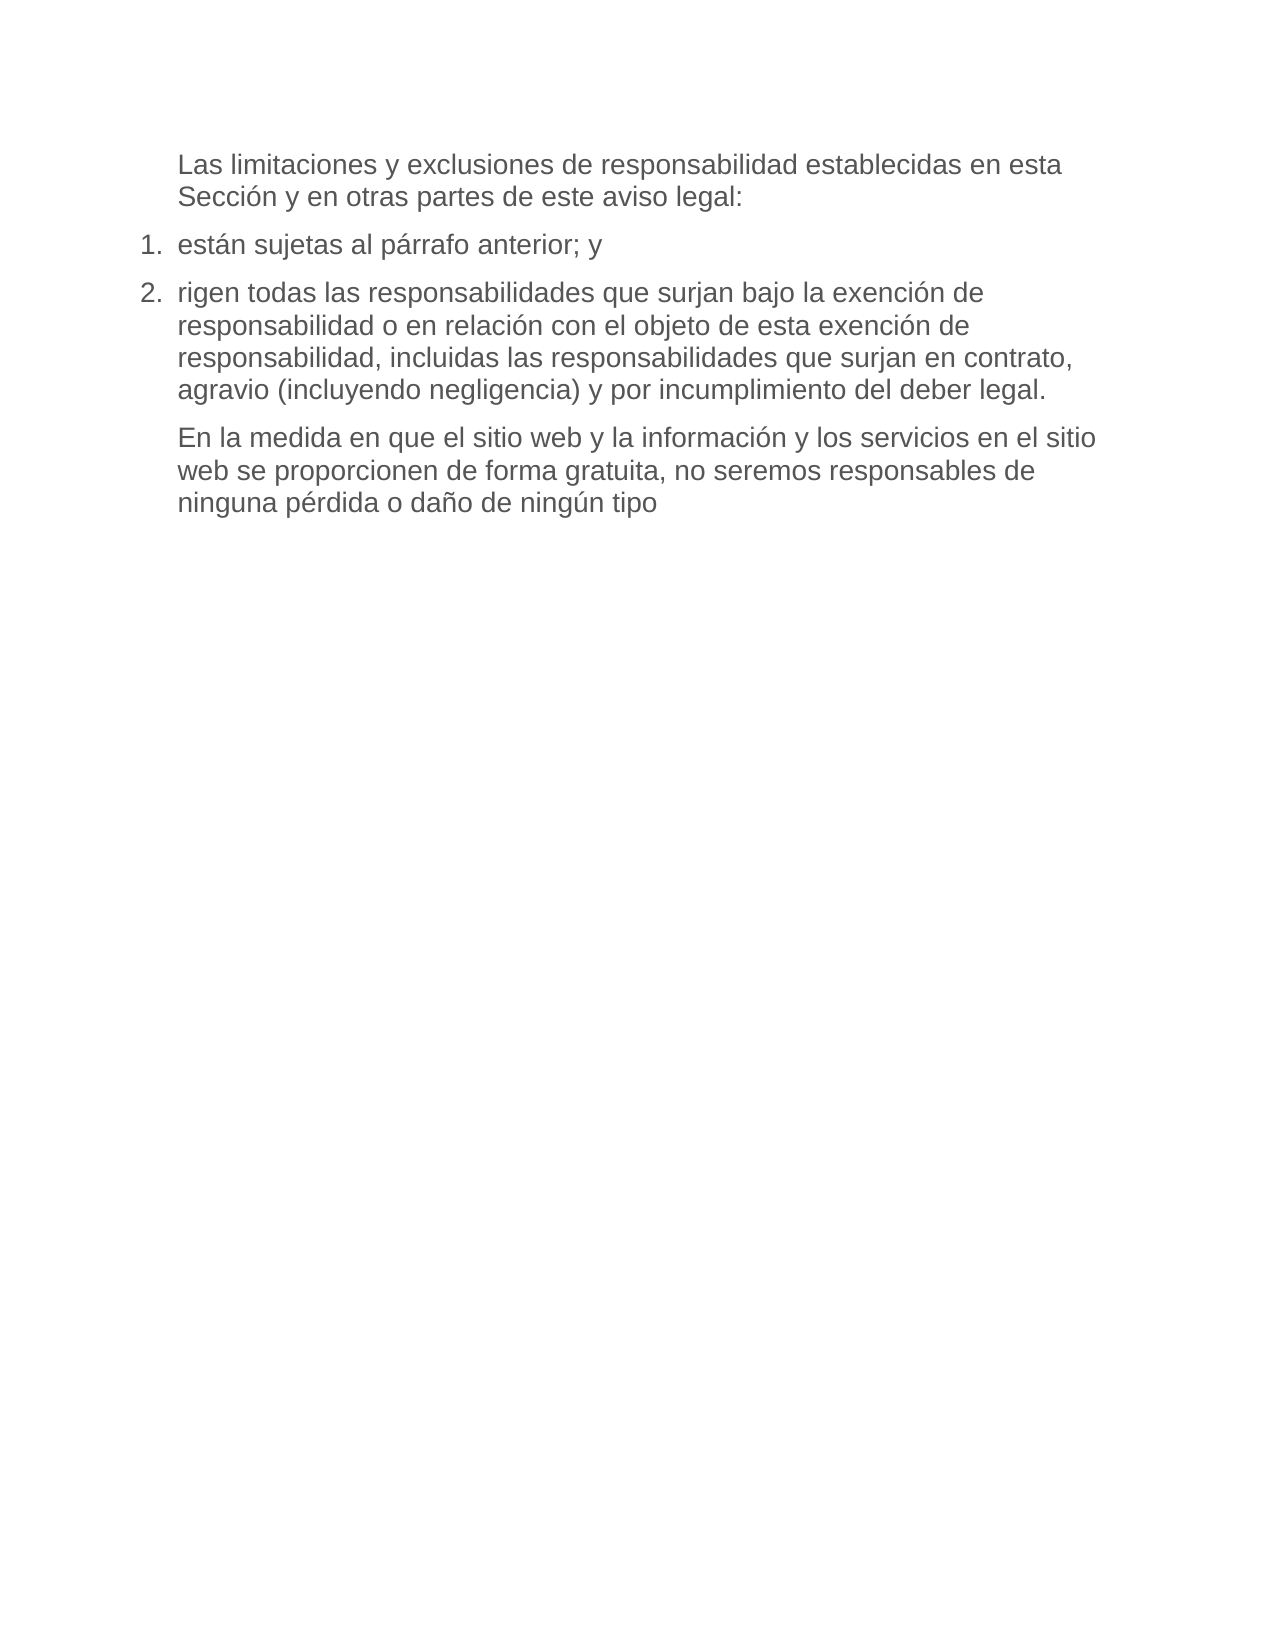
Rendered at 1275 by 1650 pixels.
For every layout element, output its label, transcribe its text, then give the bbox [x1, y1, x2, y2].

list están sujetas al párrafo anterior; y [140, 228, 1098, 260]
text Las limitaciones y exclusiones de responsabilidad establecidas en esta Sección y en otras partes de este aviso legal: [177, 148, 1098, 212]
list rigen todas las responsabilidades que surjan bajo la exención de responsabilidad o en relación con el objeto de esta exención de responsabilidad, incluidas las responsabilidades que surjan en contrato, agravio (incluyendo negligencia) y por incumplimiento del deber legal. [140, 276, 1098, 406]
text En la medida en que el sitio web y la información y los servicios en el sitio web se proporcionen de forma gratuita, no seremos responsables de ninguna pérdida o daño de ningún tipo [177, 421, 1098, 518]
